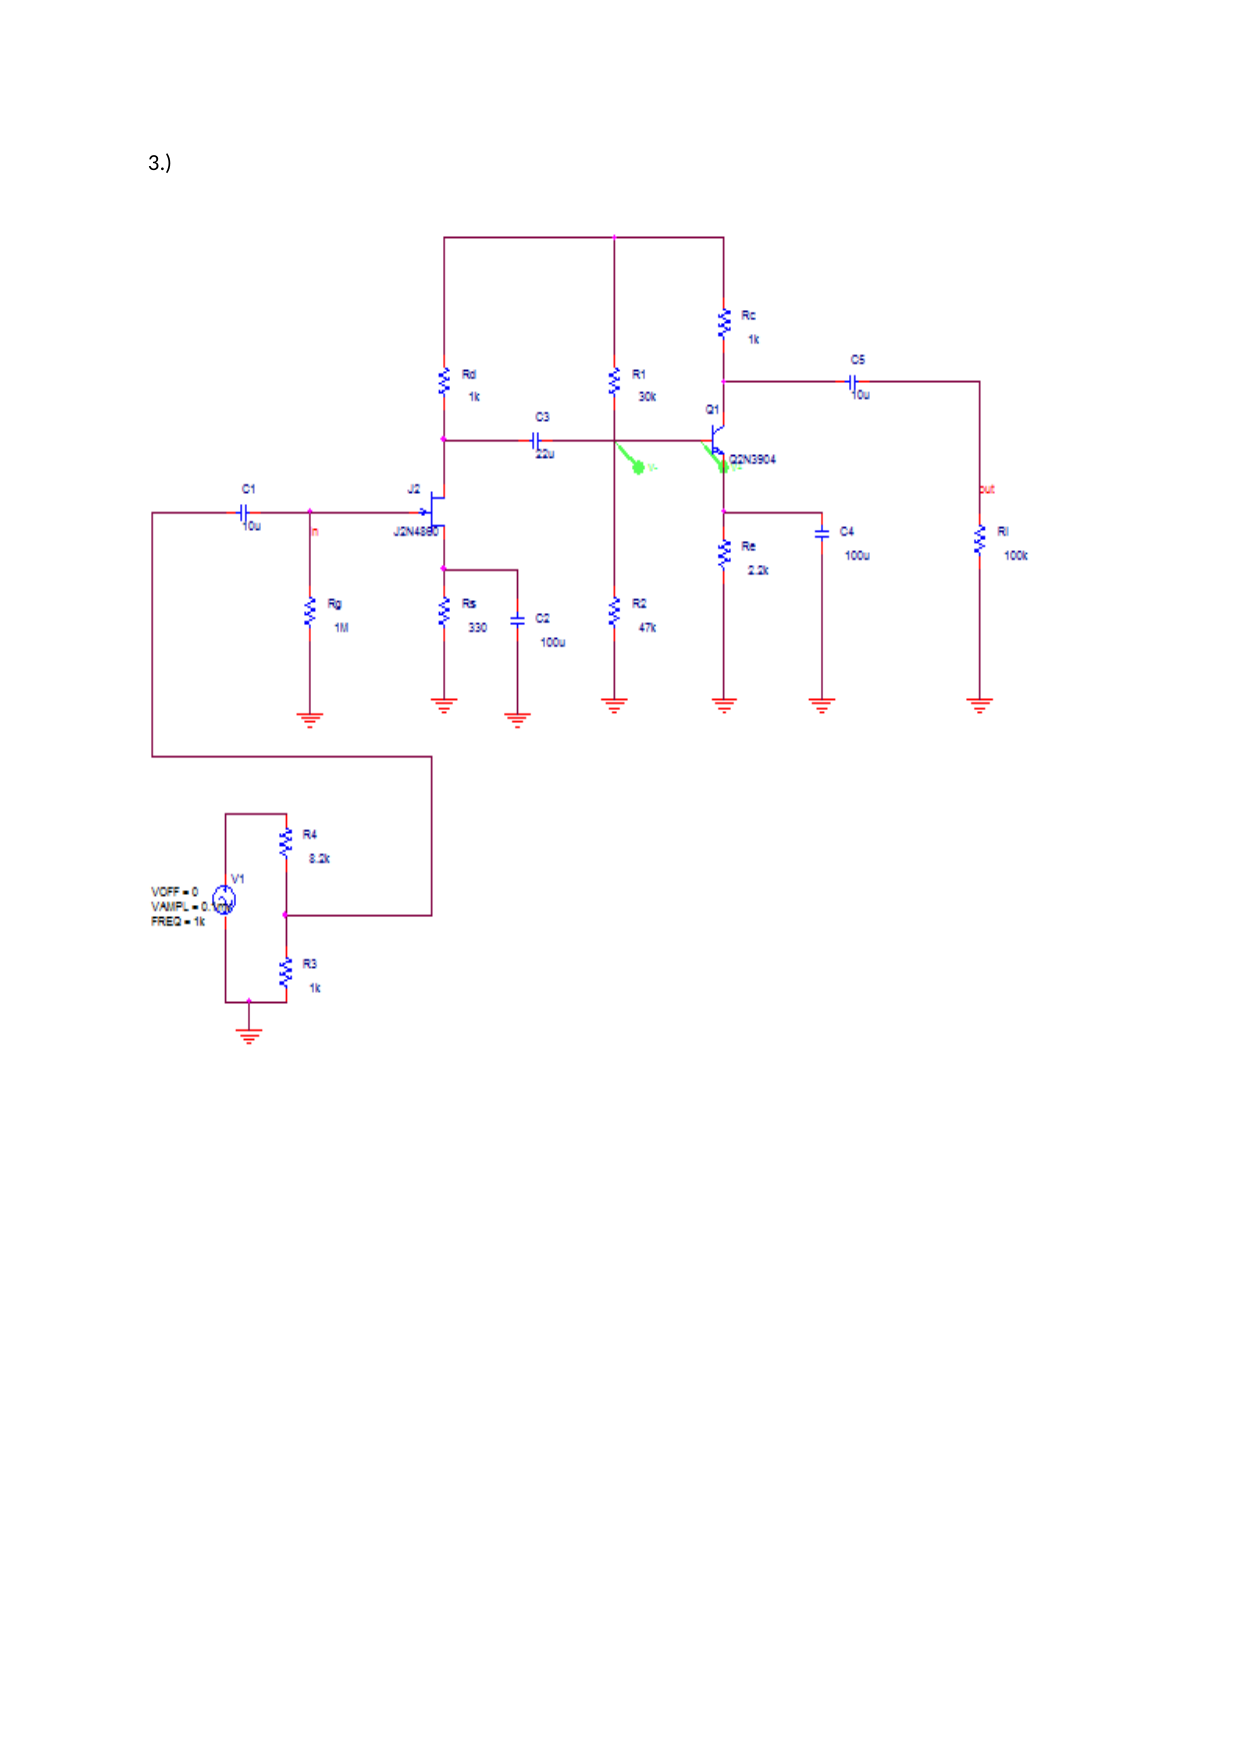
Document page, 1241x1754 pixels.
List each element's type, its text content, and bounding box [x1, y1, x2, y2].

picture [147, 200, 1076, 1063]
text 3.) [148, 148, 1093, 176]
